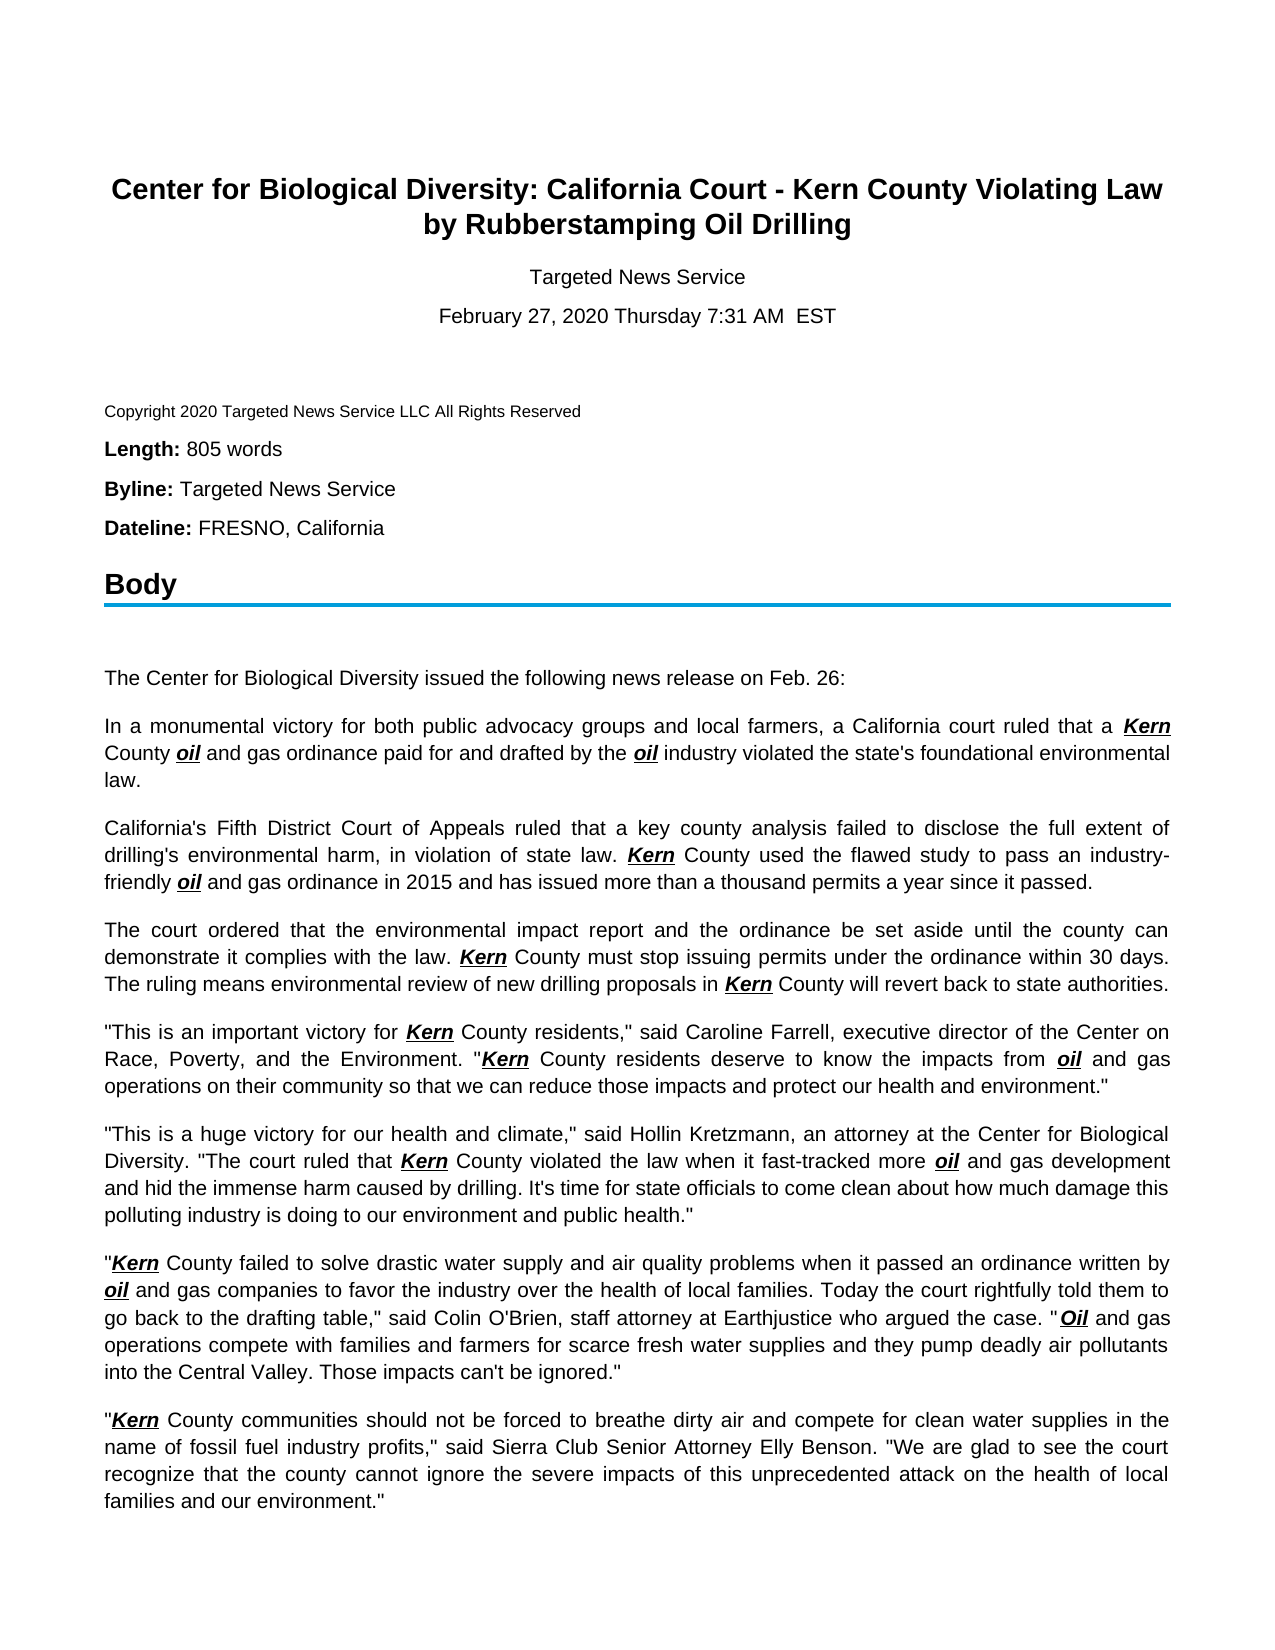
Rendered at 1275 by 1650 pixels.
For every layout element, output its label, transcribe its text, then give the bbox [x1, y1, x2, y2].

text "This is a huge victory for our health and climate," said Hollin Kretzmann, an attorney at the Center for Biological Diversity. "The court ruled that Kern County violated the law when it fast-tracked more oil and gas development and hid the immense harm caused by drilling. It's time for state officials to come clean about how much damage this polluting industry is doing to our environment and public health." [104, 1119, 1171, 1227]
text Body [104, 565, 1171, 600]
text February 27, 2020 Thursday 7:31 AM EST [104, 301, 1171, 328]
text In a monumental victory for both public advocacy groups and local farmers, a California court ruled that a Kern County oil and gas ordinance paid for and drafted by the oil industry violated the state's foundational environmental law. [104, 711, 1171, 792]
text "Kern County failed to solve drastic water supply and air quality problems when it passed an ordinance written by oil and gas companies to favor the industry over the health of local families. Today the court rightfully told them to go back to the drafting table," said Colin O'Brien, staff attorney at Earthjustice who argued the case. "Oil and gas operations compete with families and farmers for scarce fresh water supplies and they pump deadly air pollutants into the Central Valley. Those impacts can't be ignored." [104, 1248, 1171, 1383]
text The court ordered that the environmental impact report and the ordinance be set aside until the county can demonstrate it complies with the law. Kern County must stop issuing permits under the ordinance within 30 days. The ruling means environmental review of new drilling proposals in Kern County will revert back to state authorities. [104, 915, 1171, 996]
text Length: 805 words [104, 434, 1171, 461]
text The Center for Biological Diversity issued the following news release on Feb. 26: [104, 663, 1171, 690]
text Dateline: FRESNO, California [104, 513, 1171, 540]
text Targeted News Service [104, 262, 1171, 289]
text "Kern County communities should not be forced to breathe dirty air and compete for clean water supplies in the name of fossil fuel industry profits," said Sierra Club Senior Attorney Elly Benson. "We are glad to see the court recognize that the county cannot ignore the severe impacts of this unprecedented attack on the health of local families and our environment." [104, 1404, 1171, 1513]
text California's Fifth District Court of Appeals ruled that a key county analysis failed to disclose the full extent of drilling's environmental harm, in violation of state law. Kern County used the flawed study to pass an industry-friendly oil and gas ordinance in 2015 and has issued more than a thousand permits a year since it passed. [104, 813, 1171, 894]
text "This is an important victory for Kern County residents," said Caroline Farrell, executive director of the Center on Race, Poverty, and the Environment. "Kern County residents deserve to know the impacts from oil and gas operations on their community so that we can reduce those impacts and protect our health and environment." [104, 1017, 1171, 1098]
subtitle Center for Biological Diversity: California Court - Kern County Violating Law by Rubberstamping Oil Drilling [104, 170, 1171, 241]
text Byline: Targeted News Service [104, 473, 1171, 500]
text Copyright 2020 Targeted News Service LLC All Rights Reserved [104, 369, 1171, 421]
